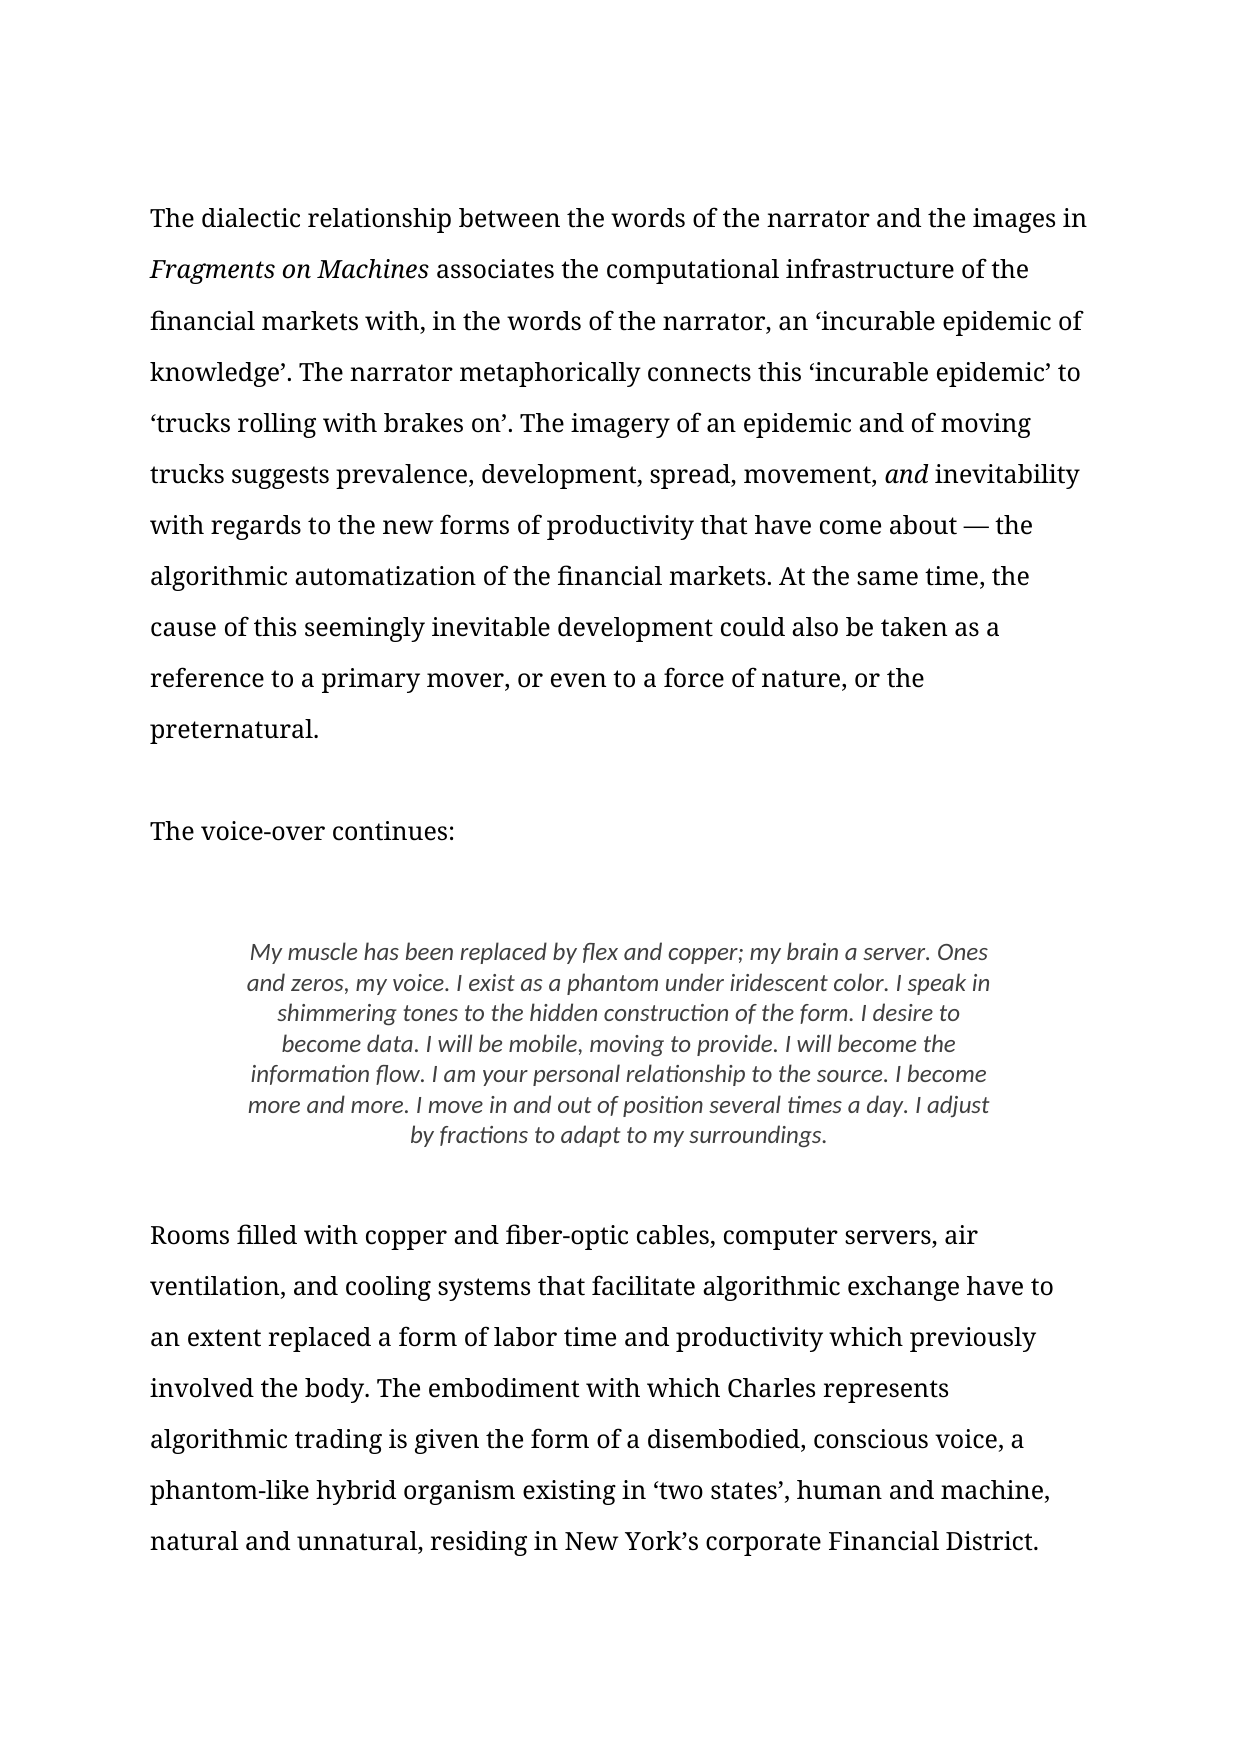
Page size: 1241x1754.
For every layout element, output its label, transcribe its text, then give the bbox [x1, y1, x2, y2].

text The dialectic relationship between the words of the narrator and the images in Fragments on Machines associates the computational infrastructure of the financial markets with, in the words of the narrator, an ‘incurable epidemic of knowledge’. The narrator metaphorically connects this ‘incurable epidemic’ to ‘trucks rolling with brakes on’. The imagery of an epidemic and of moving trucks suggests prevalence, development, spread, movement, and inevitability with regards to the new forms of productivity that have come about — the algorithmic automatization of the financial markets. At the same time, the cause of this seemingly inevitable development could also be taken as a reference to a primary mover, or even to a force of nature, or the preternatural. [150, 201, 1090, 746]
text Rooms filled with copper and fiber-optic cables, computer servers, air ventilation, and cooling systems that facilitate algorithmic exchange have to an extent replaced a form of labor time and productivity which previously involved the body. The embodiment with which Charles represents algorithmic trading is given the form of a disembodied, conscious voice, a phantom-like hybrid organism existing in ‘two states’, human and machine, natural and unnatural, residing in New York’s corporate Financial District. [150, 1218, 1090, 1558]
text My muscle has been replaced by flex and copper; my brain a server. Ones and zeros, my voice. I exist as a phantom under iridescent color. I speak in shimmering tones to the hidden construction of the form. I desire to become data. I will be mobile, moving to provide. I will become the information flow. I am your personal relationship to the source. I become more and more. I move in and out of position several times a day. I adjust by fractions to adapt to my surroundings. [240, 936, 1000, 1150]
text The voice-over continues: [150, 813, 1090, 848]
